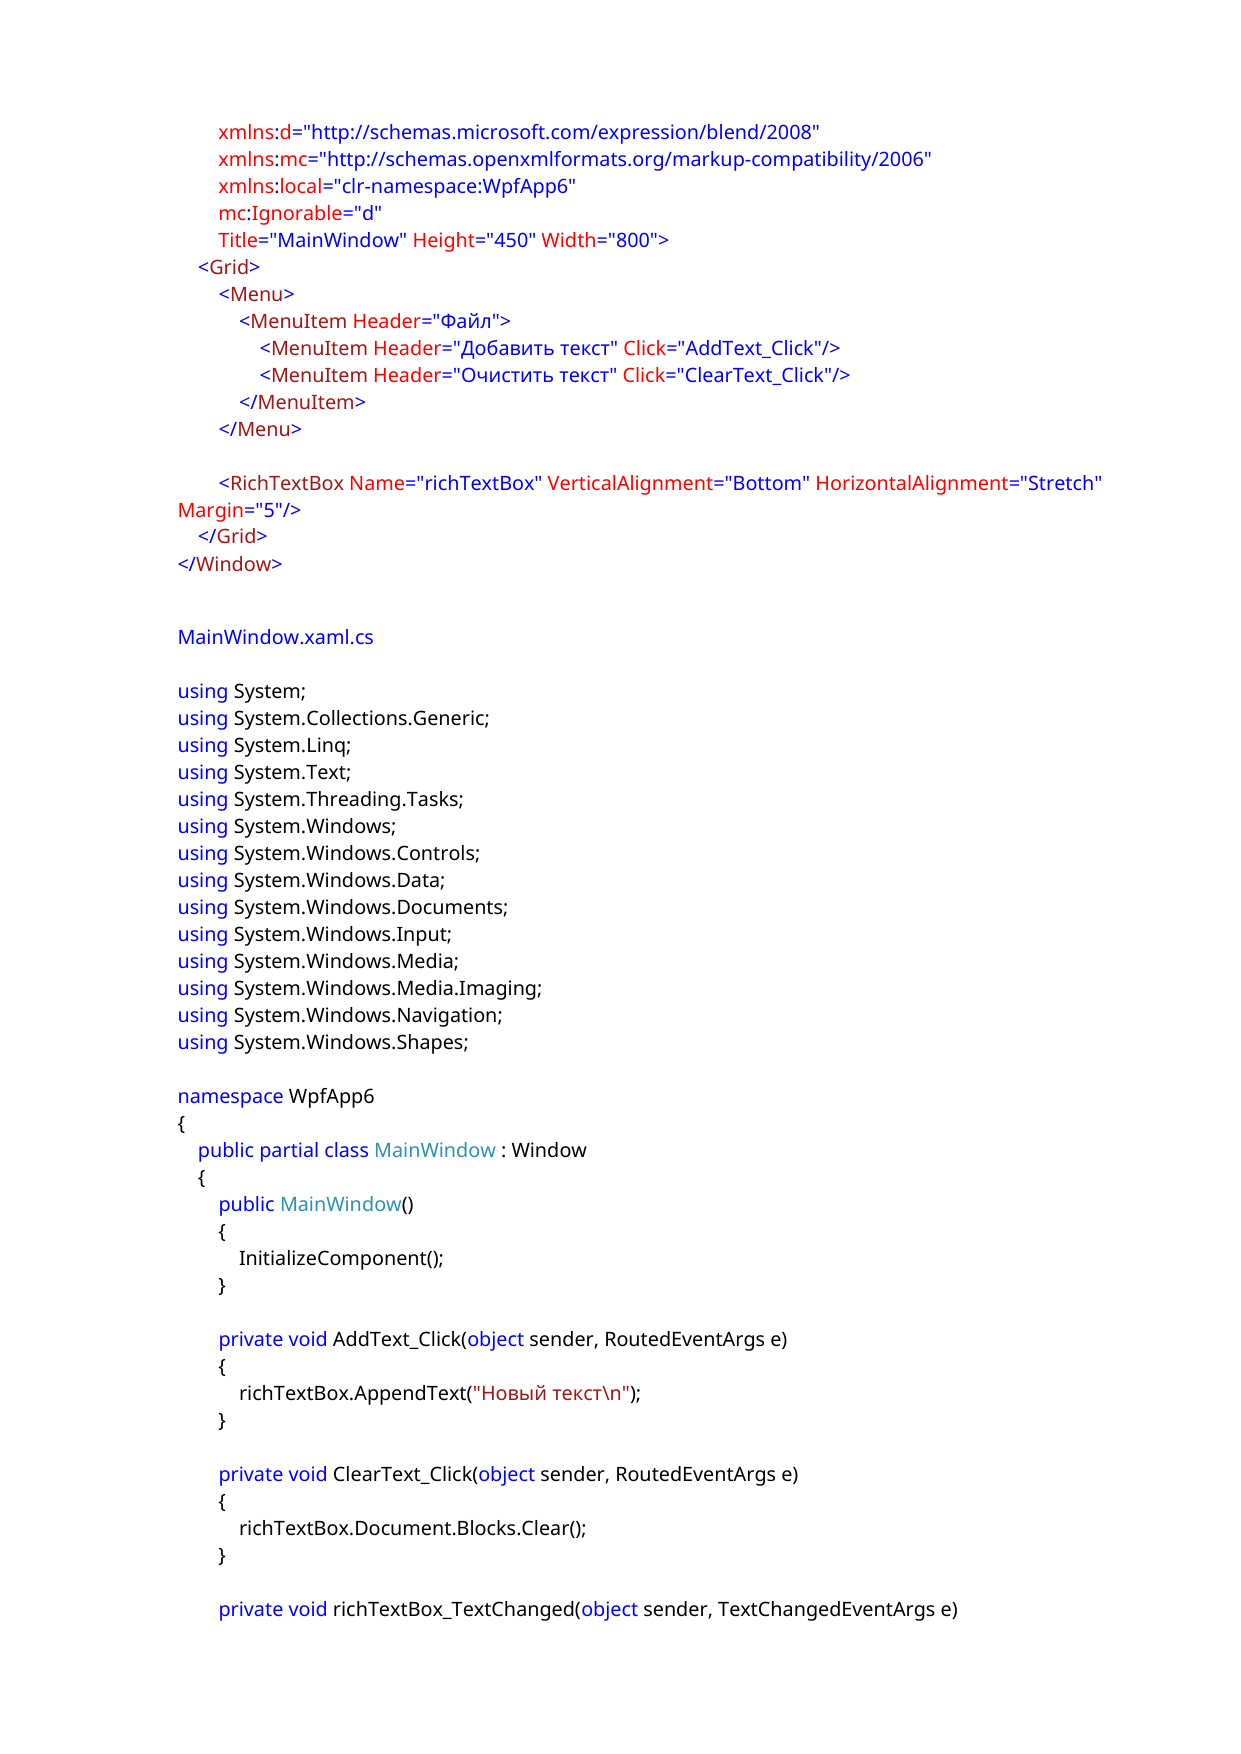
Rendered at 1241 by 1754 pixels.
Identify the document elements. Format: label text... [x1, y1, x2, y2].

text mc:Ignorable="d" [177, 199, 1152, 226]
text </Menu> [177, 415, 1152, 442]
text using System.Windows.Media.Imaging; [177, 974, 1152, 1001]
text using System.Windows.Navigation; [177, 1001, 1152, 1028]
text using System.Windows.Shapes; [177, 1028, 1152, 1055]
text using System.Linq; [177, 732, 1152, 758]
text public MainWindow() [177, 1190, 1152, 1217]
text </MenuItem> [177, 388, 1152, 415]
text using System.Windows.Controls; [177, 839, 1152, 866]
text { [177, 1352, 1152, 1379]
text </Window> [177, 550, 1152, 577]
text namespace WpfApp6 [177, 1082, 1152, 1109]
text <Grid> [177, 253, 1152, 280]
text private void richTextBox_TextChanged(object sender, TextChangedEventArgs e) [177, 1595, 1152, 1622]
text richTextBox.AppendText("Новый текст\n"); [177, 1379, 1152, 1406]
text { [177, 1109, 1152, 1136]
text { [177, 1163, 1152, 1190]
text Title="MainWindow" Height="450" Width="800"> [177, 226, 1152, 253]
text using System.Windows; [177, 812, 1152, 839]
text } [177, 1271, 1152, 1298]
text <MenuItem Header="Очистить текст" Click="ClearText_Click"/> [177, 361, 1152, 388]
text <MenuItem Header="Файл"> [177, 307, 1152, 334]
text using System.Collections.Generic; [177, 704, 1152, 732]
text using System.Windows.Data; [177, 866, 1152, 893]
text <RichTextBox Name="richTextBox" VerticalAlignment="Bottom" HorizontalAlignment="Stretch" Margin="5"/> [177, 469, 1152, 523]
text { [177, 1487, 1152, 1514]
text using System.Windows.Documents; [177, 893, 1152, 920]
text richTextBox.Document.Blocks.Clear(); [177, 1514, 1152, 1541]
text </Grid> [177, 523, 1152, 550]
text using System.Windows.Input; [177, 920, 1152, 947]
text { [177, 1217, 1152, 1244]
text private void ClearText_Click(object sender, RoutedEventArgs e) [177, 1460, 1152, 1487]
text using System.Threading.Tasks; [177, 786, 1152, 812]
text <Menu> [177, 280, 1152, 307]
text } [177, 1541, 1152, 1568]
text private void AddText_Click(object sender, RoutedEventArgs e) [177, 1325, 1152, 1352]
text xmlns:mc="http://schemas.openxmlformats.org/markup-compatibility/2006" [177, 145, 1152, 172]
text MainWindow.xaml.cs using System; [177, 624, 1152, 704]
text using System.Windows.Media; [177, 947, 1152, 974]
text using System.Text; [177, 758, 1152, 786]
text <MenuItem Header="Добавить текст" Click="AddText_Click"/> [177, 334, 1152, 361]
text xmlns:d="http://schemas.microsoft.com/expression/blend/2008" [177, 118, 1152, 145]
text InitializeComponent(); [177, 1244, 1152, 1271]
text public partial class MainWindow : Window [177, 1136, 1152, 1163]
text } [177, 1406, 1152, 1433]
text xmlns:local="clr-namespace:WpfApp6" [177, 172, 1152, 199]
